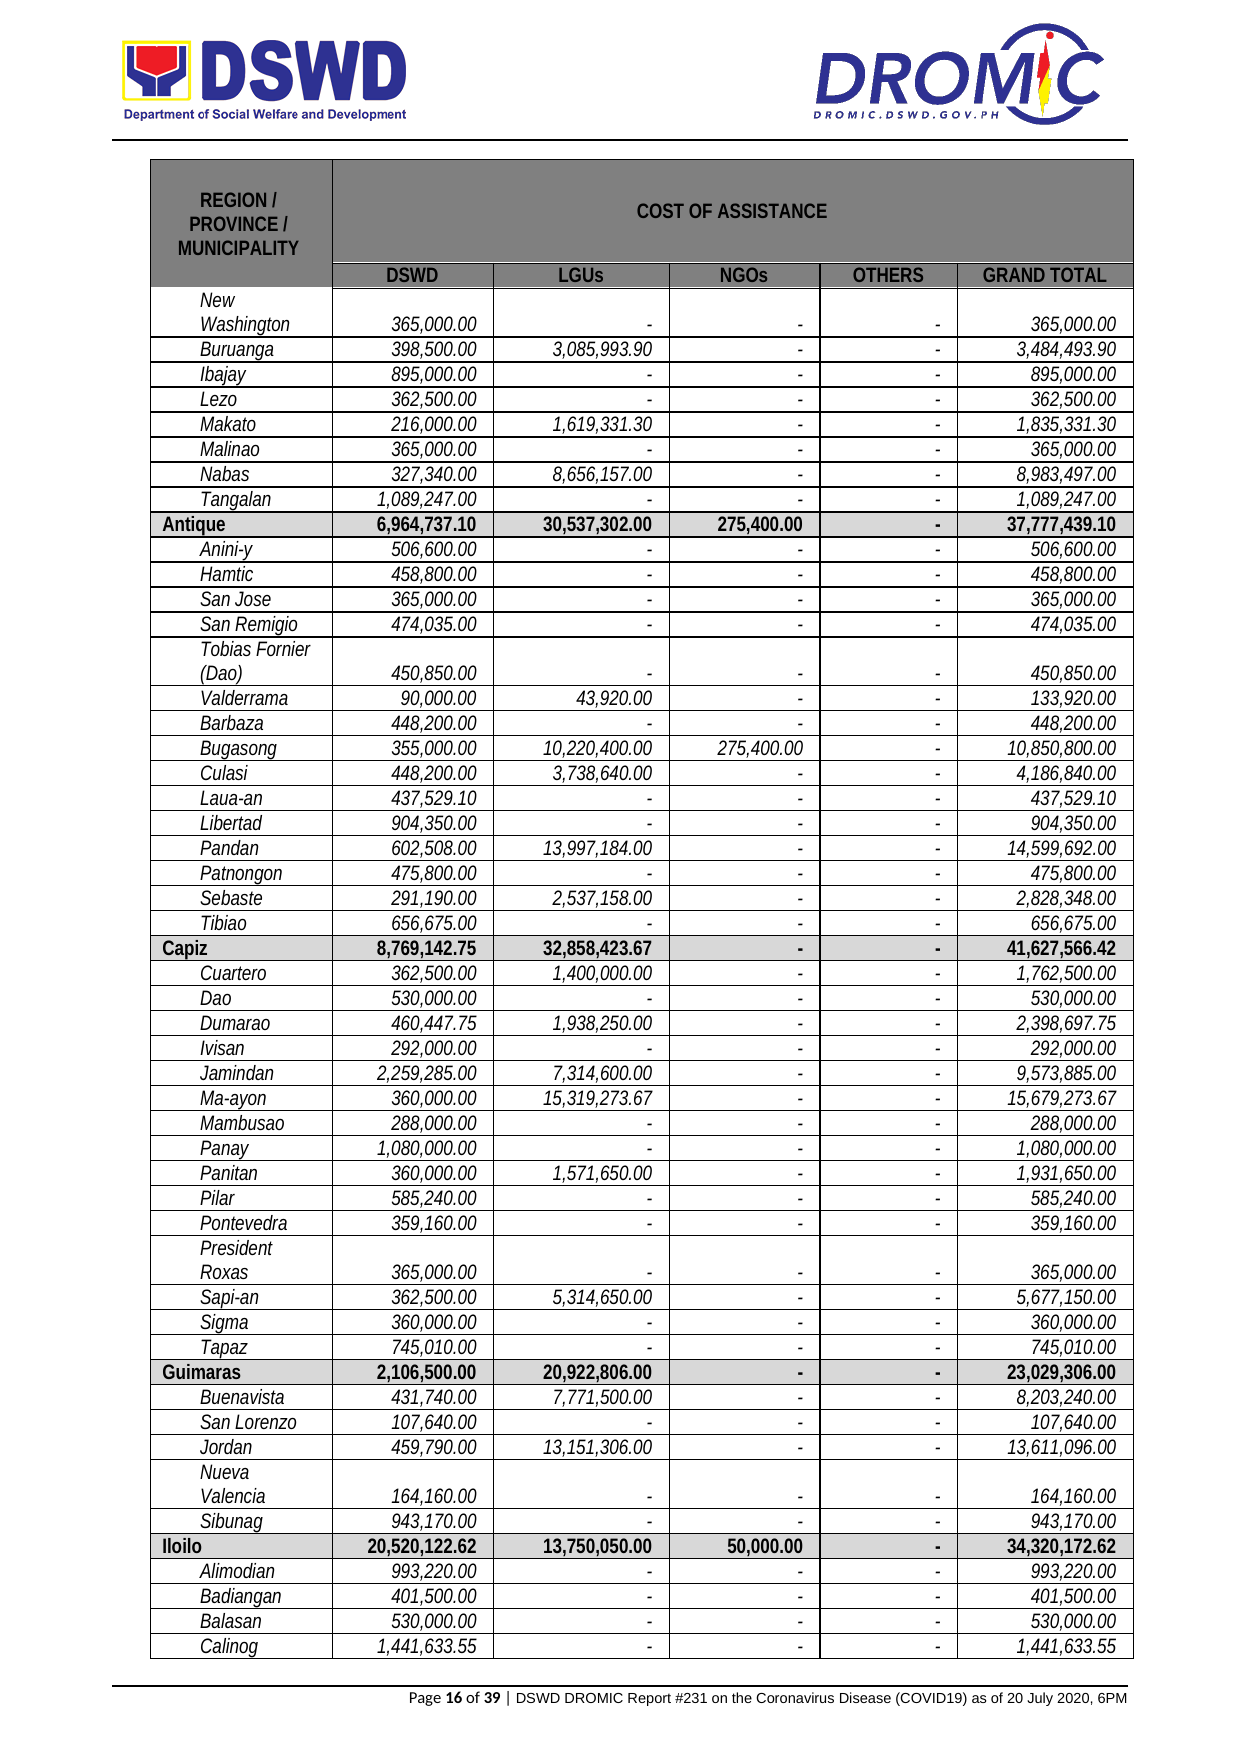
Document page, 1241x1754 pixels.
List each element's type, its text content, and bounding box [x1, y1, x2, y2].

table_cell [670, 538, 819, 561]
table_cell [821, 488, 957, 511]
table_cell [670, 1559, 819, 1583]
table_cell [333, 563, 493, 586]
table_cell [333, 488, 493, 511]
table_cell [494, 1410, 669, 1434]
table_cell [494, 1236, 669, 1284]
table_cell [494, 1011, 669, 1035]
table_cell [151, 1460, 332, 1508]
table_cell [1134, 238, 1156, 262]
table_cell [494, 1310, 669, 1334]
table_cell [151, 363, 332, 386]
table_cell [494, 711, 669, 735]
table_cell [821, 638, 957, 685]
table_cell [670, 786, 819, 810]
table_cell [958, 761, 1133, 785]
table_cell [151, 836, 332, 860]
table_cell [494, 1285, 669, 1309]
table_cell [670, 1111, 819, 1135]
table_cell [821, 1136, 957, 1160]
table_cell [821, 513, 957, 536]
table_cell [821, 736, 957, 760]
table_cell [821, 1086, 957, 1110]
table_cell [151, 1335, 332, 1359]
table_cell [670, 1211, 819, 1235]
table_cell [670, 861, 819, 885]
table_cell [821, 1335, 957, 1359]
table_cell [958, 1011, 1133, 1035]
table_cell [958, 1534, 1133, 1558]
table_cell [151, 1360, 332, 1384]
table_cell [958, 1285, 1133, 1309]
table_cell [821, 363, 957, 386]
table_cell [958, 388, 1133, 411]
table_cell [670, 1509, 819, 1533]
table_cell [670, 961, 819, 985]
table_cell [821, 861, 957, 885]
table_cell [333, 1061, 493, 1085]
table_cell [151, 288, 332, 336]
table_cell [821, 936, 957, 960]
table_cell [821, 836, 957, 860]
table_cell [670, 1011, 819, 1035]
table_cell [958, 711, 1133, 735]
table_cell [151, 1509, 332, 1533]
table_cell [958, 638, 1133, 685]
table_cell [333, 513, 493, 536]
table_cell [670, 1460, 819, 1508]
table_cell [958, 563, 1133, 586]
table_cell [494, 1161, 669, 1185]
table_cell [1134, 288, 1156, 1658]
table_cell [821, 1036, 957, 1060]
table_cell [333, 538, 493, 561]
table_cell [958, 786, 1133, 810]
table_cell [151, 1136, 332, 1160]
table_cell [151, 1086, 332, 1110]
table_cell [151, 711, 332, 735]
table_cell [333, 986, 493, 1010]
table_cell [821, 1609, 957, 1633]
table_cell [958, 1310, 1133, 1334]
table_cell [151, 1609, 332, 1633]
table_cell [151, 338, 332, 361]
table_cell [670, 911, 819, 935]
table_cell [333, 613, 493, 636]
table_header REGION / PROVINCE / MUNICIPALITY [151, 160, 332, 287]
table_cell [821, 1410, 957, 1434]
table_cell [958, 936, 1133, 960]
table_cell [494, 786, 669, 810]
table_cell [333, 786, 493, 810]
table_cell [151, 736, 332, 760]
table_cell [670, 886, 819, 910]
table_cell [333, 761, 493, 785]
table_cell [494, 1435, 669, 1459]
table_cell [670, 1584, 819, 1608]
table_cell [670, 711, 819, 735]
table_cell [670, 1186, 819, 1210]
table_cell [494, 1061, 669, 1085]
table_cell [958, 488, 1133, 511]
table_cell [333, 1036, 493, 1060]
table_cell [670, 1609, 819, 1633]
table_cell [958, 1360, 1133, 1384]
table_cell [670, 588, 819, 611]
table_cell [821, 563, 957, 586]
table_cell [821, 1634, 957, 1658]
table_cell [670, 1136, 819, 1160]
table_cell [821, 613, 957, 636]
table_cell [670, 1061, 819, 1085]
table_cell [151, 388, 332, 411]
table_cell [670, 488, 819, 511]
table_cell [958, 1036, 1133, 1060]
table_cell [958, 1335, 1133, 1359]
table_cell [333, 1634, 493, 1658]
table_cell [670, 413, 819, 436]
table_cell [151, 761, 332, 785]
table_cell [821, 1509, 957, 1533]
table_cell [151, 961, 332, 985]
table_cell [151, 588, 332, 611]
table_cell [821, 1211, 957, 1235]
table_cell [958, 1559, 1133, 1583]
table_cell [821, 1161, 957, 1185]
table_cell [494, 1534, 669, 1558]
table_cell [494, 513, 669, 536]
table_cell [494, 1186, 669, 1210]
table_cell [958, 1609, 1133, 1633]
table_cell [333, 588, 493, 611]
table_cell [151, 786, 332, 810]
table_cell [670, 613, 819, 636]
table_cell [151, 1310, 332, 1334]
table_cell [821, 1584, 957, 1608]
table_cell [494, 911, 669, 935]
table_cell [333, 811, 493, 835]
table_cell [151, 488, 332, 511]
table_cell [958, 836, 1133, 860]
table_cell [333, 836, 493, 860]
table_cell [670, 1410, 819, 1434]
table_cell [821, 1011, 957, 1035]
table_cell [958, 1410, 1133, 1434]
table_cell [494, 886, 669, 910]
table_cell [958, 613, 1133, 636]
picture [781, 23, 1133, 125]
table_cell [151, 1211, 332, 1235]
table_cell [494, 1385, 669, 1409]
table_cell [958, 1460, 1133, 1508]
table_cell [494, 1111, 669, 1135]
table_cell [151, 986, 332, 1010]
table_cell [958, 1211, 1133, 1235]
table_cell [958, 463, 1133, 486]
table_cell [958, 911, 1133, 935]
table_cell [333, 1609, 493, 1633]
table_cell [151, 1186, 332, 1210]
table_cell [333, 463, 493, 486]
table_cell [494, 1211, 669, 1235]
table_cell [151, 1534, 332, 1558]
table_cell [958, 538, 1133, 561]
table_cell OTHERS [821, 264, 957, 287]
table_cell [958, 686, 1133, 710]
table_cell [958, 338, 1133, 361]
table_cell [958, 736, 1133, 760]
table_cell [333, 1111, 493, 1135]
table_cell LGUs [494, 264, 669, 287]
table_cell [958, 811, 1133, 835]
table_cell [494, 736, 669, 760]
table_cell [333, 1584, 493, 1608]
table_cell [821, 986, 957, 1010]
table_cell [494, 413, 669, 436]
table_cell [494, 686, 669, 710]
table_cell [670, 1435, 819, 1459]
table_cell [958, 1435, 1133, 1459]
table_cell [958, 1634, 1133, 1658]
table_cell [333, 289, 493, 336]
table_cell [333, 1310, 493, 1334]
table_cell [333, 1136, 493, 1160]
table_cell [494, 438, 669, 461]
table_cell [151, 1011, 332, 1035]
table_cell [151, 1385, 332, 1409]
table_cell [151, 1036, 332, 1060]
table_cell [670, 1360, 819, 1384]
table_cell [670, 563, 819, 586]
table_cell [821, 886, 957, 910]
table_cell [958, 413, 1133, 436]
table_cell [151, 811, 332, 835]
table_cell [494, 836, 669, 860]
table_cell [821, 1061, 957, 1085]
table_header COST OF ASSISTANCE [333, 160, 1133, 262]
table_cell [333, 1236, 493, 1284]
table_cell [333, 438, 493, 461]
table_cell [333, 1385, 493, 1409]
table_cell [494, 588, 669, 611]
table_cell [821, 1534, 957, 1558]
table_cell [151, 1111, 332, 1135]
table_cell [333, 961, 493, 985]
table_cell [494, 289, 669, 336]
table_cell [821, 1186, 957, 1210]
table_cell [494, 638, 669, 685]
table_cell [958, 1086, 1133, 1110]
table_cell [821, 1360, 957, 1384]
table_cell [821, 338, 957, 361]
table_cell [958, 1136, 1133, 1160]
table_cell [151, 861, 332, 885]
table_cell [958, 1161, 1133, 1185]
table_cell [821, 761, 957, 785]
table_cell [1134, 213, 1156, 237]
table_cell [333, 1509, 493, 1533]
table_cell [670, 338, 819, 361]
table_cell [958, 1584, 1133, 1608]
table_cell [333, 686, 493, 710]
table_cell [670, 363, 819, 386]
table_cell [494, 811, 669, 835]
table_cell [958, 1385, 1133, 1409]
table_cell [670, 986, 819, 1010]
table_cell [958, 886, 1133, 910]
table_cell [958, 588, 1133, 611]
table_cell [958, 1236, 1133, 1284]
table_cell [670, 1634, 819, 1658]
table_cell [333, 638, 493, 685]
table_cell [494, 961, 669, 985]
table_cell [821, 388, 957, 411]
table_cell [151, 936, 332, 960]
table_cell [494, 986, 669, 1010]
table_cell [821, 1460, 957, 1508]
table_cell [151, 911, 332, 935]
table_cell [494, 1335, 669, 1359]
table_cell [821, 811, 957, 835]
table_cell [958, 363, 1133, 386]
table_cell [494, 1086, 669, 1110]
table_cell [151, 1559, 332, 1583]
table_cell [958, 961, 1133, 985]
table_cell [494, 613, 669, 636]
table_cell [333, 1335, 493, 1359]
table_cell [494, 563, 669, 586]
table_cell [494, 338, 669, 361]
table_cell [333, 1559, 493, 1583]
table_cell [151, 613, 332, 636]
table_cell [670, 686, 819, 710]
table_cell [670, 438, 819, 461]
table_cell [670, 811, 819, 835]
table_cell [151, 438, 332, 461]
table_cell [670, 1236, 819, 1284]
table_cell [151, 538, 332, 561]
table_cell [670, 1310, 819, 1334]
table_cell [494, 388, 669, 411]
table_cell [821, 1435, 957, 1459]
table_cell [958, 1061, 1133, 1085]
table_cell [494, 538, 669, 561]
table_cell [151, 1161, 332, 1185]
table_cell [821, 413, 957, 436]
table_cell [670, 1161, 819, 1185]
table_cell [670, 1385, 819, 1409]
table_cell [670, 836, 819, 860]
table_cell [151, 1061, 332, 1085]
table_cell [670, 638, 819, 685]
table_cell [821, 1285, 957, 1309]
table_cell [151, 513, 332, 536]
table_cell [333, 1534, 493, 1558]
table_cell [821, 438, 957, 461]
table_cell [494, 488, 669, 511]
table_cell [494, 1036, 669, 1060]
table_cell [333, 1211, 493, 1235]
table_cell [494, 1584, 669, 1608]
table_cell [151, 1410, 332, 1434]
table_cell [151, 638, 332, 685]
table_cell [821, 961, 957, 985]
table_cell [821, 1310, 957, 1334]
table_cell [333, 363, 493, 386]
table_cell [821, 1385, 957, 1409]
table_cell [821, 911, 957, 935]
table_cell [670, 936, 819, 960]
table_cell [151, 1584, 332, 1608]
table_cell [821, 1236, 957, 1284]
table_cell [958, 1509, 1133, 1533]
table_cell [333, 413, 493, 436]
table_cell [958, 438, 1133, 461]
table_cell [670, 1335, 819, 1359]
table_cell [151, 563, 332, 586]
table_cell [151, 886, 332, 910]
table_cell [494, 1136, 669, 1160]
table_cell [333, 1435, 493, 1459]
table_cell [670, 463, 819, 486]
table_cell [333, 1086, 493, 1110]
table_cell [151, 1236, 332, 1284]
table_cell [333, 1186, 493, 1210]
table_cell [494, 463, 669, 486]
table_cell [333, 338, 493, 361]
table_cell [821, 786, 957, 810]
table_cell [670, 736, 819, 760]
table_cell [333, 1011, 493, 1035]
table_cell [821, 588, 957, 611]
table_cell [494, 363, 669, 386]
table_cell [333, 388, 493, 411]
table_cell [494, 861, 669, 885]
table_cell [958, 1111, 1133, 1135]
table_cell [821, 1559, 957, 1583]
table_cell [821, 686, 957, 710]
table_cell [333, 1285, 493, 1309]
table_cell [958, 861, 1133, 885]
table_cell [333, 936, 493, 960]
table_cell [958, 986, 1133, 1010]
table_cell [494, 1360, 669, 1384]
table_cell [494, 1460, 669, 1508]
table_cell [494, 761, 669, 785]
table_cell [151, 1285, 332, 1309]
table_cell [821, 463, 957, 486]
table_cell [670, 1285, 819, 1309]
table_cell NGOs [670, 264, 819, 287]
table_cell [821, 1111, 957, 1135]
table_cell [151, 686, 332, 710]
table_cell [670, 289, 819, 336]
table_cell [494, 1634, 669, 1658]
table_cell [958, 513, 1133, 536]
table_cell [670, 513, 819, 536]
table_cell GRAND TOTAL [958, 264, 1133, 287]
table_cell [1134, 263, 1156, 287]
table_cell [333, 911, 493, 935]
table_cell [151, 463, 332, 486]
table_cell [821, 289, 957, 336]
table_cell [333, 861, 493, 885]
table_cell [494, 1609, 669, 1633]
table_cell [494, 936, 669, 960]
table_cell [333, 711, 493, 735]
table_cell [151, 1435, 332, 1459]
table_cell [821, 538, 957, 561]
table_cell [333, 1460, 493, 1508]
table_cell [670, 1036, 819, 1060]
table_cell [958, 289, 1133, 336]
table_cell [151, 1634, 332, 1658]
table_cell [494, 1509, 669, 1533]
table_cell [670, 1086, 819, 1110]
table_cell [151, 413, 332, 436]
picture [112, 37, 416, 125]
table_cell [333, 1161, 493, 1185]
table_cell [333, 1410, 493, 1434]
table_cell DSWD [333, 264, 493, 287]
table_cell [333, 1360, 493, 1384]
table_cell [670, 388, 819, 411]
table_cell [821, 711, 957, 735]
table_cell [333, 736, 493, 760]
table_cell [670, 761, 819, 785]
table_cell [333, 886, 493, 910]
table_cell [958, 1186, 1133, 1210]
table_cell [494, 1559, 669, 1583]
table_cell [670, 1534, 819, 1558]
